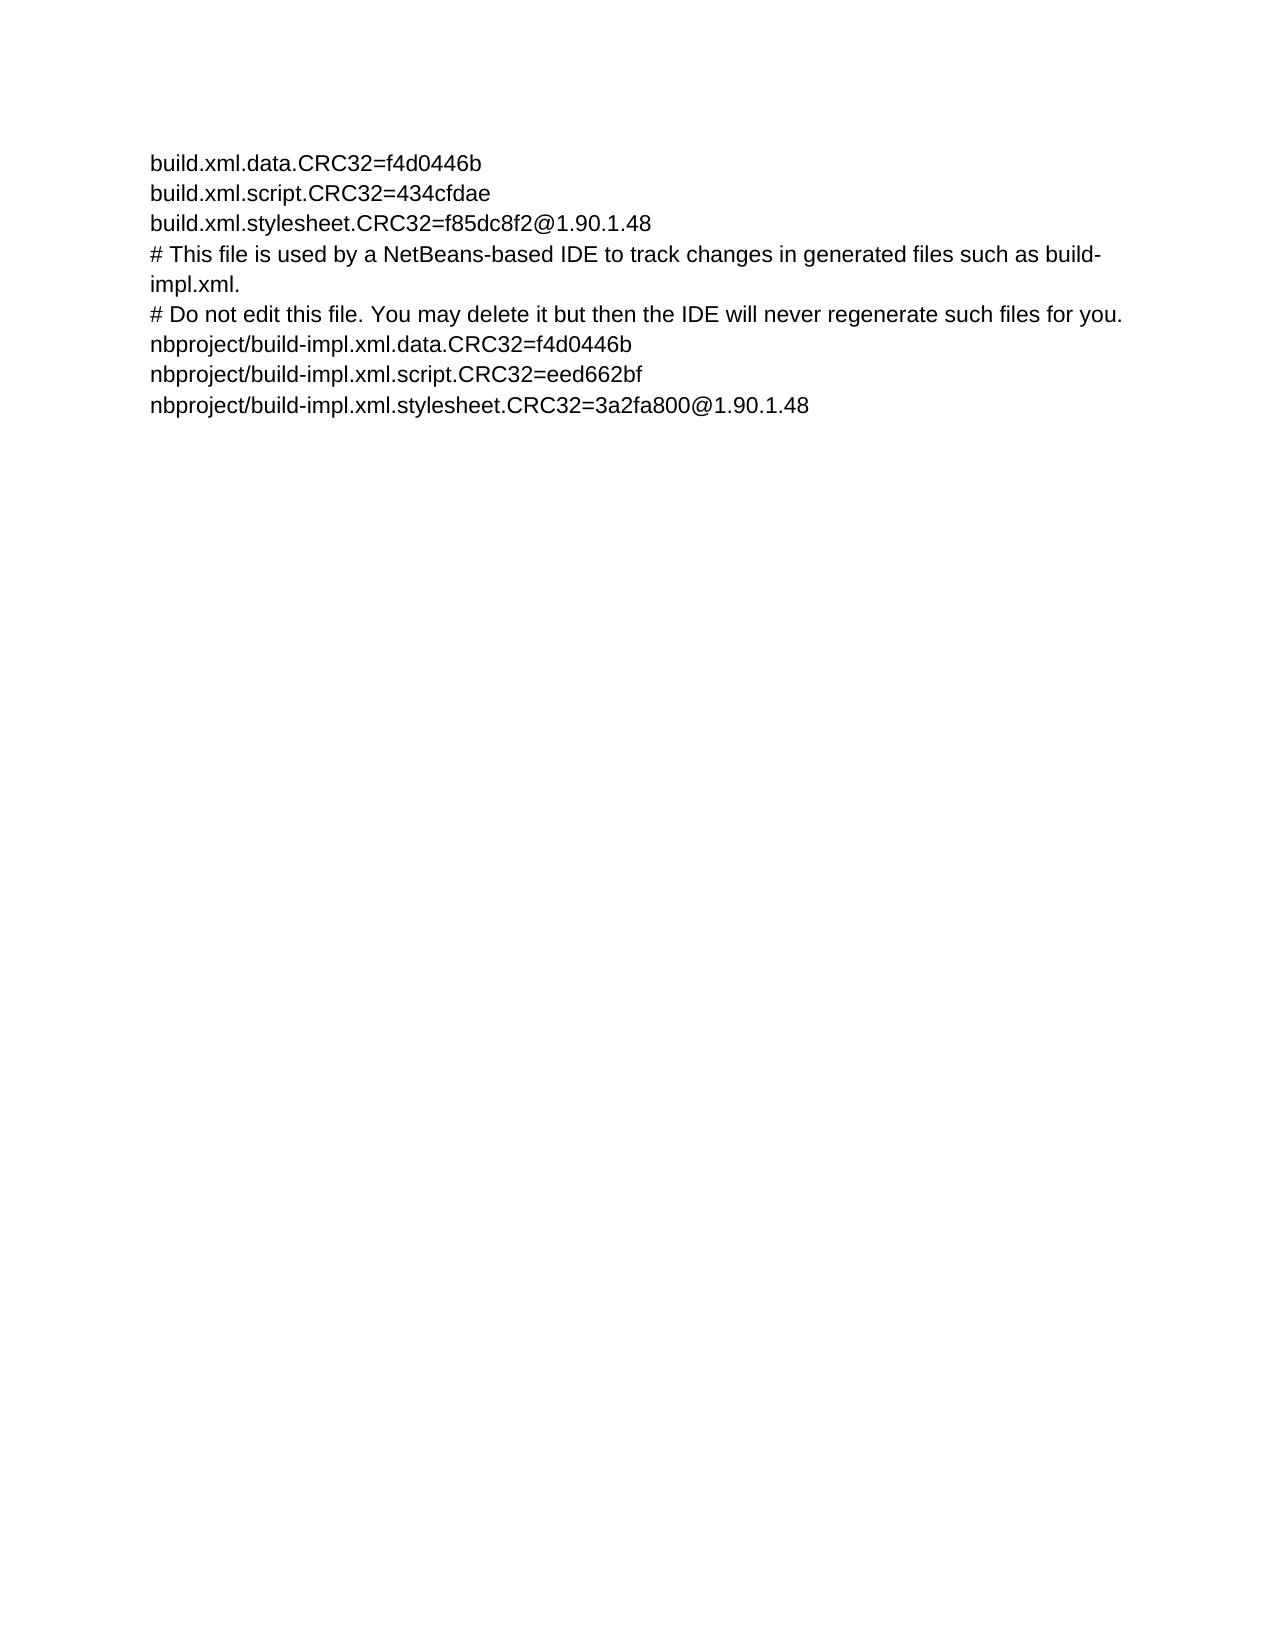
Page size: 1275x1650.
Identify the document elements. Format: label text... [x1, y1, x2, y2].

text # Do not edit this file. You may delete it but then the IDE will never regenerate such files for you. [150, 301, 1125, 327]
text build.xml.stylesheet.CRC32=f85dc8f2@1.90.1.48 [150, 210, 1125, 237]
text # This file is used by a NetBeans-based IDE to track changes in generated files such as build-impl.xml. [150, 241, 1125, 297]
text build.xml.script.CRC32=434cfdae [150, 180, 1125, 207]
text nbproject/build-impl.xml.stylesheet.CRC32=3a2fa800@1.90.1.48 [150, 392, 1125, 418]
text nbproject/build-impl.xml.script.CRC32=eed662bf [150, 361, 1125, 388]
text nbproject/build-impl.xml.data.CRC32=f4d0446b [150, 331, 1125, 358]
text build.xml.data.CRC32=f4d0446b [150, 150, 1125, 176]
